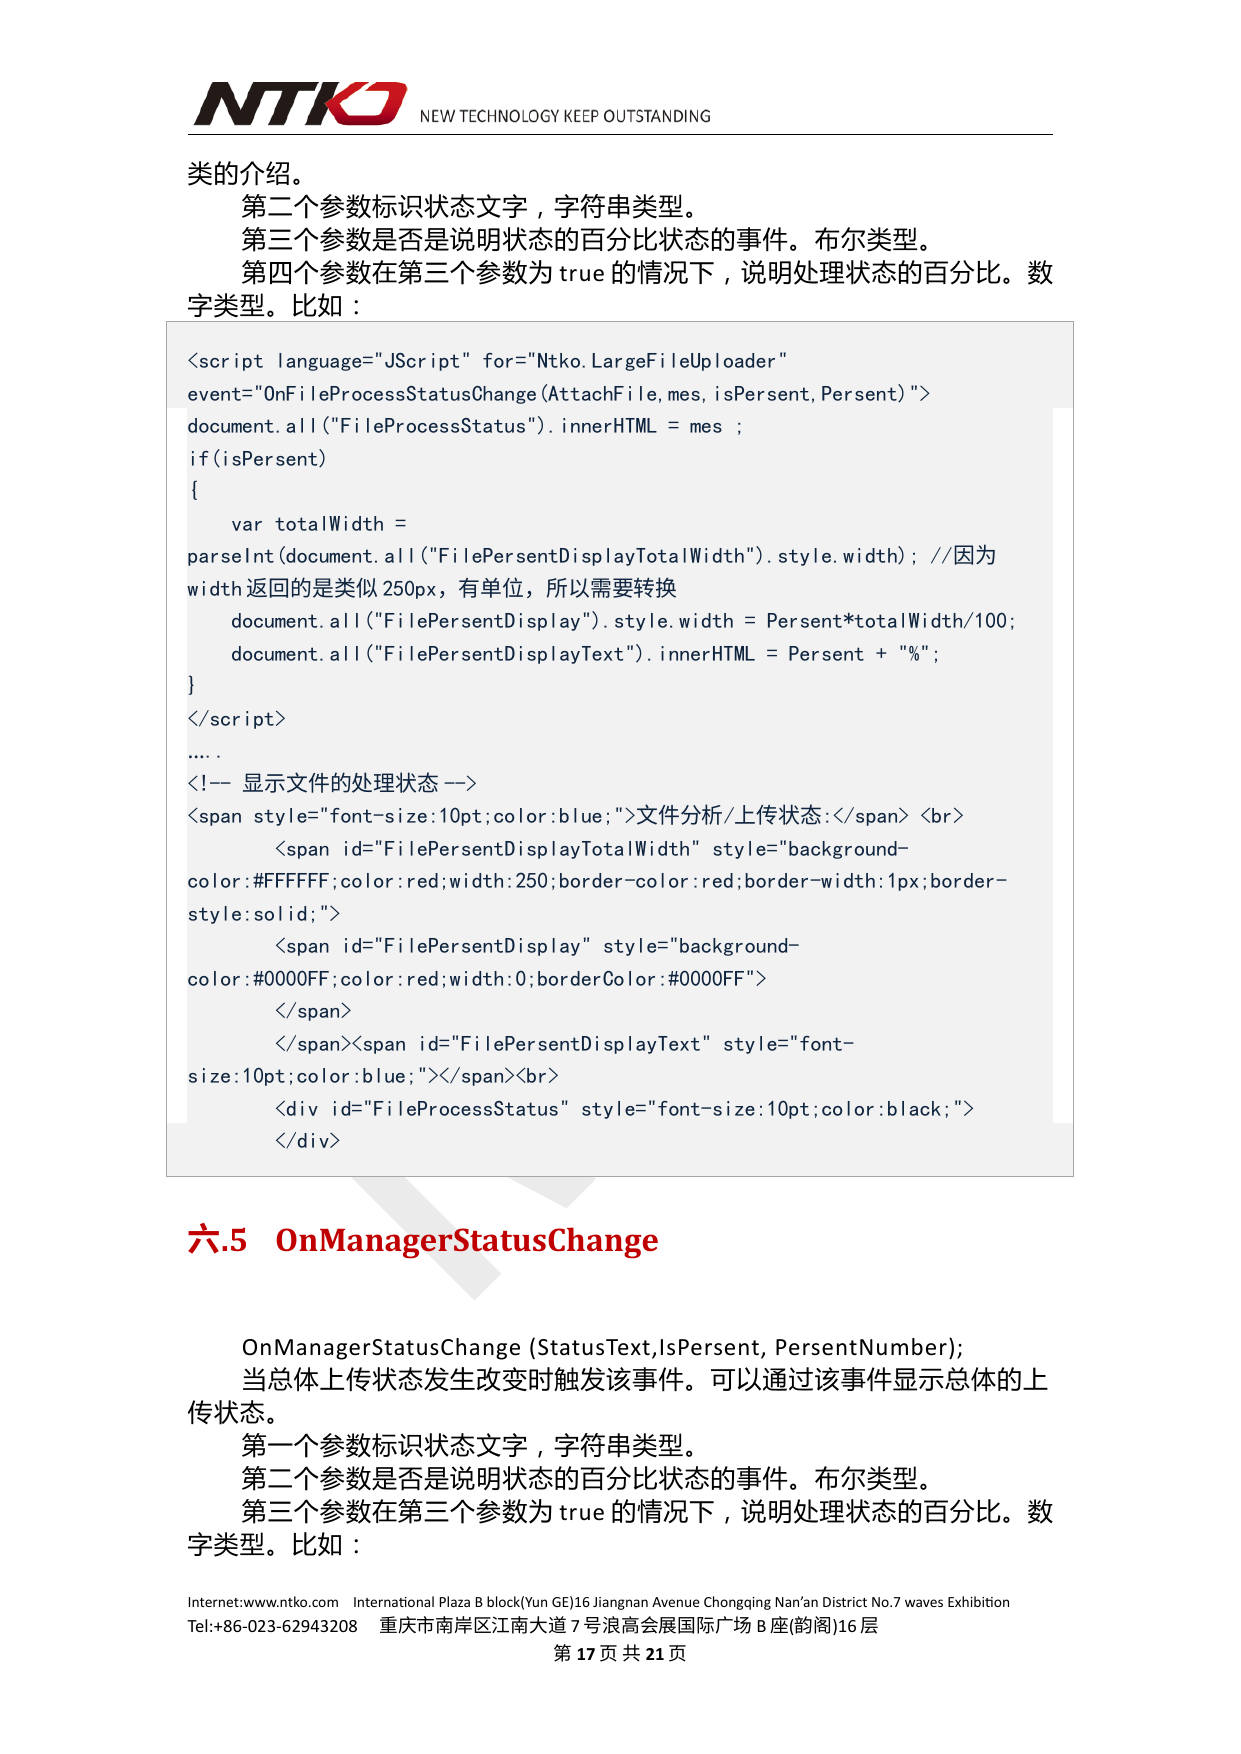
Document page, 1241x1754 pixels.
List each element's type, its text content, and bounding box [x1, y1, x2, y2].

list 第三个参数在第三个参数为true的情况下，说明处理状态的百分比。数字类型。比如： [187, 1494, 1053, 1560]
text document.all("FilePersentDisplay").style.width = Persent*totalWidth/100; [187, 603, 1053, 635]
list 第三个参数是否是说明状态的百分比状态的事件。布尔类型。 [187, 222, 1053, 255]
subtitle OnManagerStatusChange [187, 1204, 1053, 1269]
text var totalWidth = parseInt(document.all("FilePersentDisplayTotalWidth").style.width); //因为width返回的是类似250px，有单位，所以需要转换 [187, 505, 1053, 603]
text </div> [167, 1101, 1073, 1176]
list 第二个参数是否是说明状态的百分比状态的事件。布尔类型。 [187, 1461, 1053, 1494]
list 第一个参数标识状态文字，字符串类型。 [187, 1428, 1053, 1461]
text <span id="FilePersentDisplay" style="background-color:#0000FF;color:red;width:0;borderColor:#0000FF"> [187, 928, 1053, 993]
list 第四个参数在第三个参数为true的情况下，说明处理状态的百分比。数字类型。比如： [187, 255, 1053, 321]
text </span> [187, 993, 1053, 1025]
text if(isPersent) [187, 440, 1053, 473]
text document.all("FilePersentDisplayText").innerHTML = Persent + "%"; [187, 635, 1053, 668]
text { [187, 473, 1053, 505]
text <span style="font-size:10pt;color:blue;">文件分析/上传状态:</span> <br> [187, 798, 1053, 830]
picture [187, 76, 718, 132]
text </span><span id="FilePersentDisplayText" style="font-size:10pt;color:blue;"></span><br> [187, 1025, 1053, 1090]
text <span id="FilePersentDisplayTotalWidth" style="background-color:#FFFFFF;color:red;width:250;border-color:red;border-width:1px;border-style:solid;"> [187, 830, 1053, 928]
text ….. [187, 733, 1053, 765]
list OnManagerStatusChange (StatusText,IsPersent, PersentNumber); [187, 1332, 1053, 1362]
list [187, 156, 1053, 189]
text <script language="JScript" for="Ntko.LargeFileUploader" event="OnFileProcessStatusChange(AttachFile,mes,isPersent,Persent)"> [167, 322, 1073, 408]
text } [187, 668, 1053, 700]
text document.all("FileProcessStatus").innerHTML = mes ; [187, 408, 1053, 440]
text <!-- 显示文件的处理状态 --> [187, 765, 1053, 798]
text </script> [187, 700, 1053, 733]
list 当总体上传状态发生改变时触发该事件。可以通过该事件显示总体的上传状态。 [187, 1362, 1053, 1428]
list 第二个参数标识状态文字，字符串类型。 [187, 189, 1053, 222]
